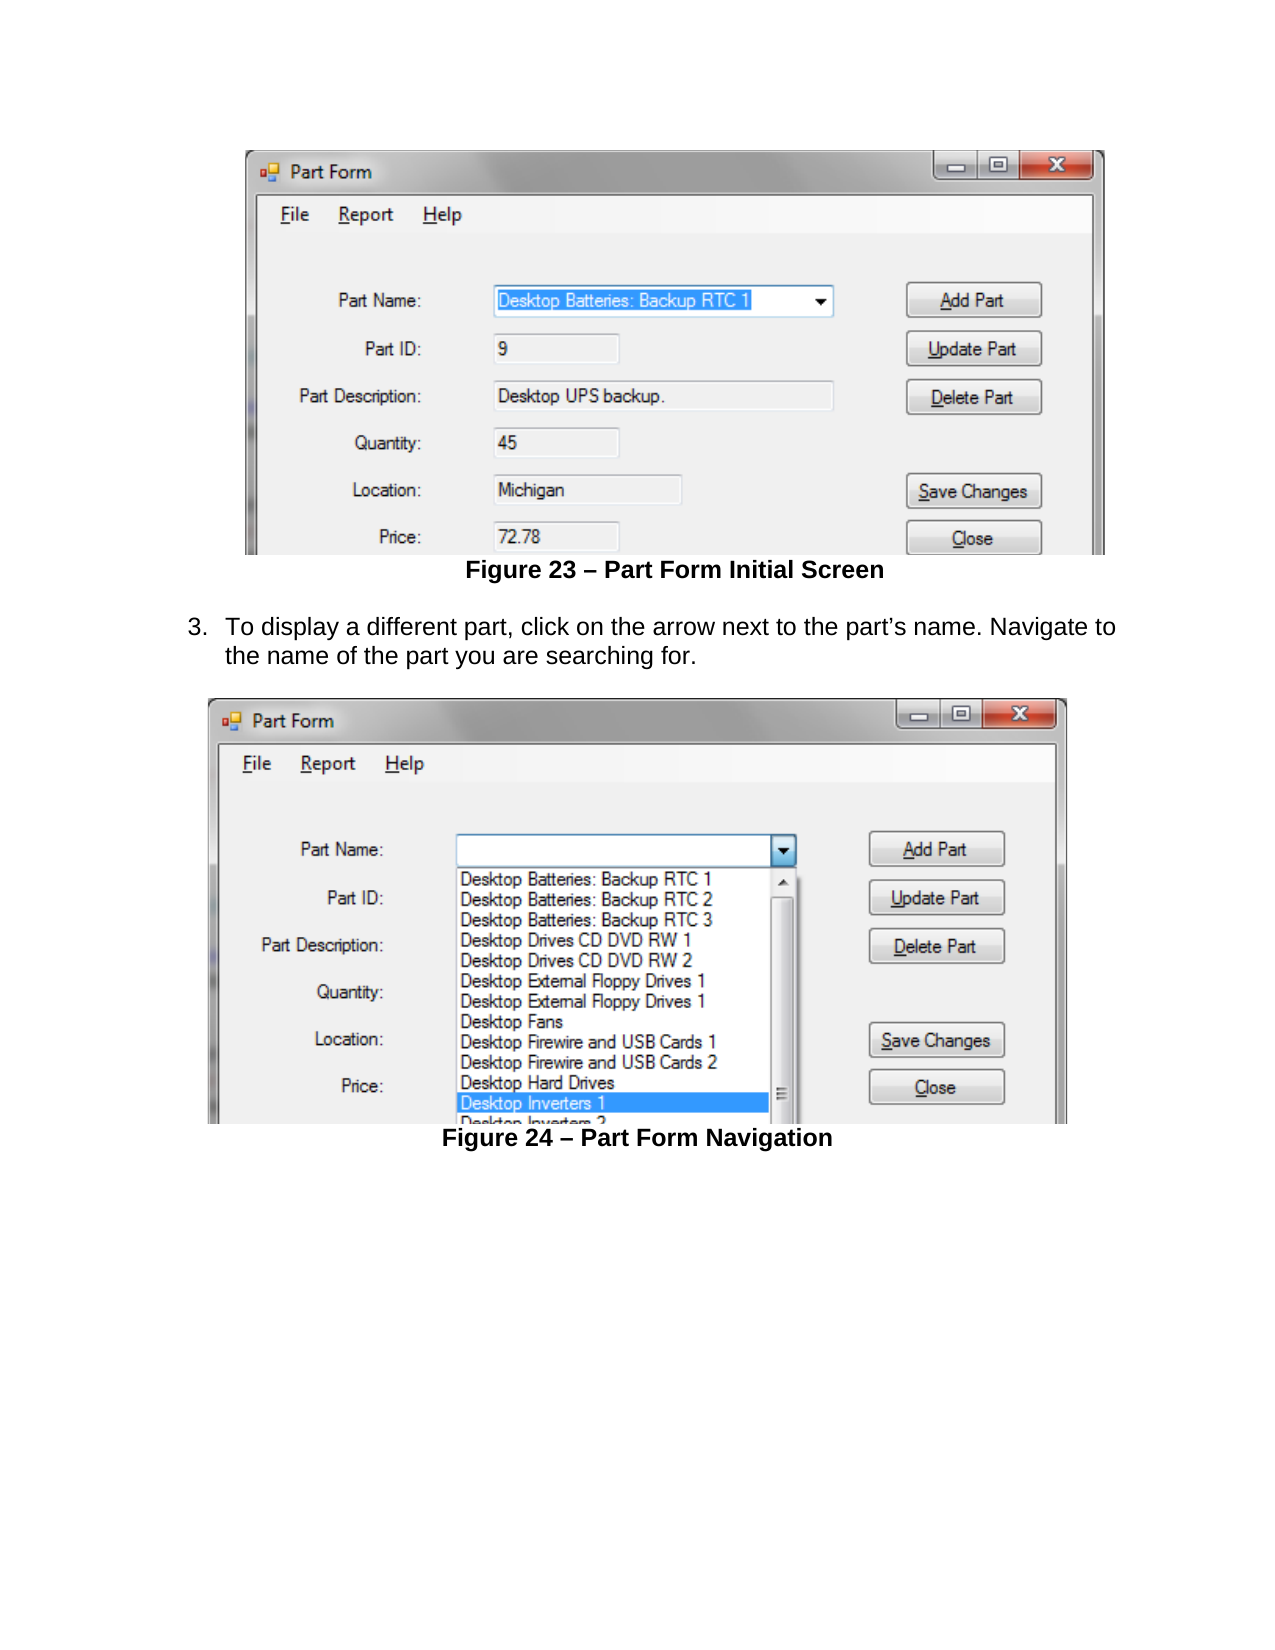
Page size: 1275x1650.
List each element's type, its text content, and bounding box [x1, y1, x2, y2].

picture [245, 150, 1105, 555]
text Figure 24 – Part Form Navigation [150, 1123, 1125, 1152]
list To display a different part, click on the arrow next to the part’s name. Navigate to the name of the part you are searching for. [187, 612, 1125, 670]
list Figure 23 – Part Form Initial Screen [225, 555, 1125, 583]
picture [207, 698, 1068, 1124]
